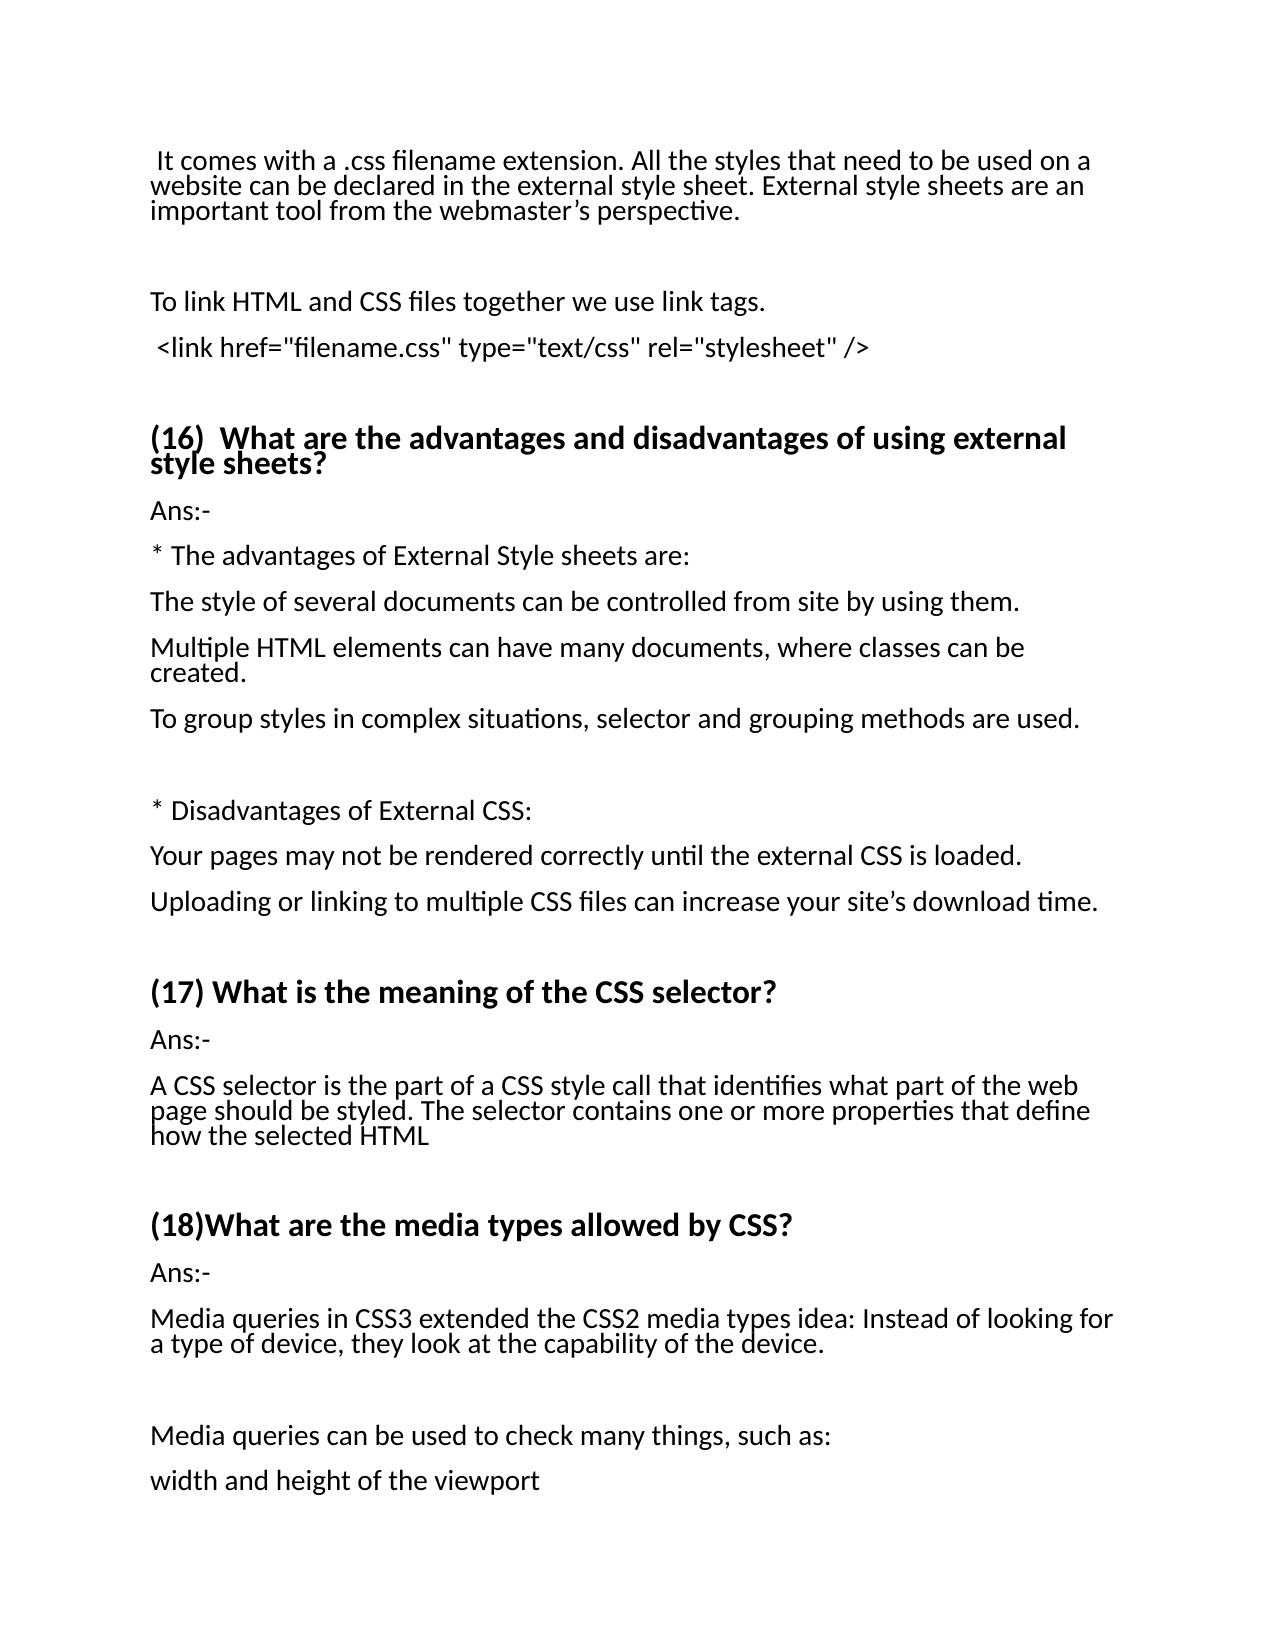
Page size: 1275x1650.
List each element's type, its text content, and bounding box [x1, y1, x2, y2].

text To group styles in complex situations, selector and grouping methods are used. [150, 708, 1125, 733]
text (16) What are the advantages and disadvantages of using external style sheets? [150, 429, 1125, 479]
text (17) What is the meaning of the CSS selector? [198, 983, 1125, 1008]
text A CSS selector is the part of a CSS style call that identifies what part of the web page should be styled. The selector contains one or more properties that define how the selected HTML [150, 1075, 1125, 1150]
text Media queries in CSS3 extended the CSS2 media types idea: Instead of looking for a type of device, they look at the capability of the device. [150, 1308, 1125, 1358]
text Uploading or linking to multiple CSS files can increase your site’s download time. [150, 892, 1125, 917]
text Multiple HTML elements can have many documents, where classes can be created. [150, 637, 1125, 687]
text Your pages may not be rendered correctly until the external CSS is loaded. [150, 846, 1125, 871]
text width and height of the viewport [150, 1471, 1125, 1496]
text <link href="filename.css" type="text/css" rel="stylesheet" /> [150, 337, 1125, 362]
text Media queries can be used to check many things, such as: [150, 1425, 1125, 1450]
text Ans:- [150, 1262, 1125, 1287]
text Ans:- [150, 500, 1125, 525]
text (18)What are the media types allowed by CSS? [150, 1217, 1125, 1242]
text To link HTML and CSS files together we use link tags. [150, 292, 1125, 317]
text * The advantages of External Style sheets are: [150, 546, 1125, 571]
text Ans:- [150, 1029, 1125, 1054]
text It comes with a .css filename extension. All the styles that need to be used on a website can be declared in the external style sheet. External style sheets are an important tool from the webmaster’s perspective. [150, 150, 1125, 225]
text The style of several documents can be controlled from site by using them. [150, 592, 1125, 617]
text * Disadvantages of External CSS: [150, 800, 1125, 825]
